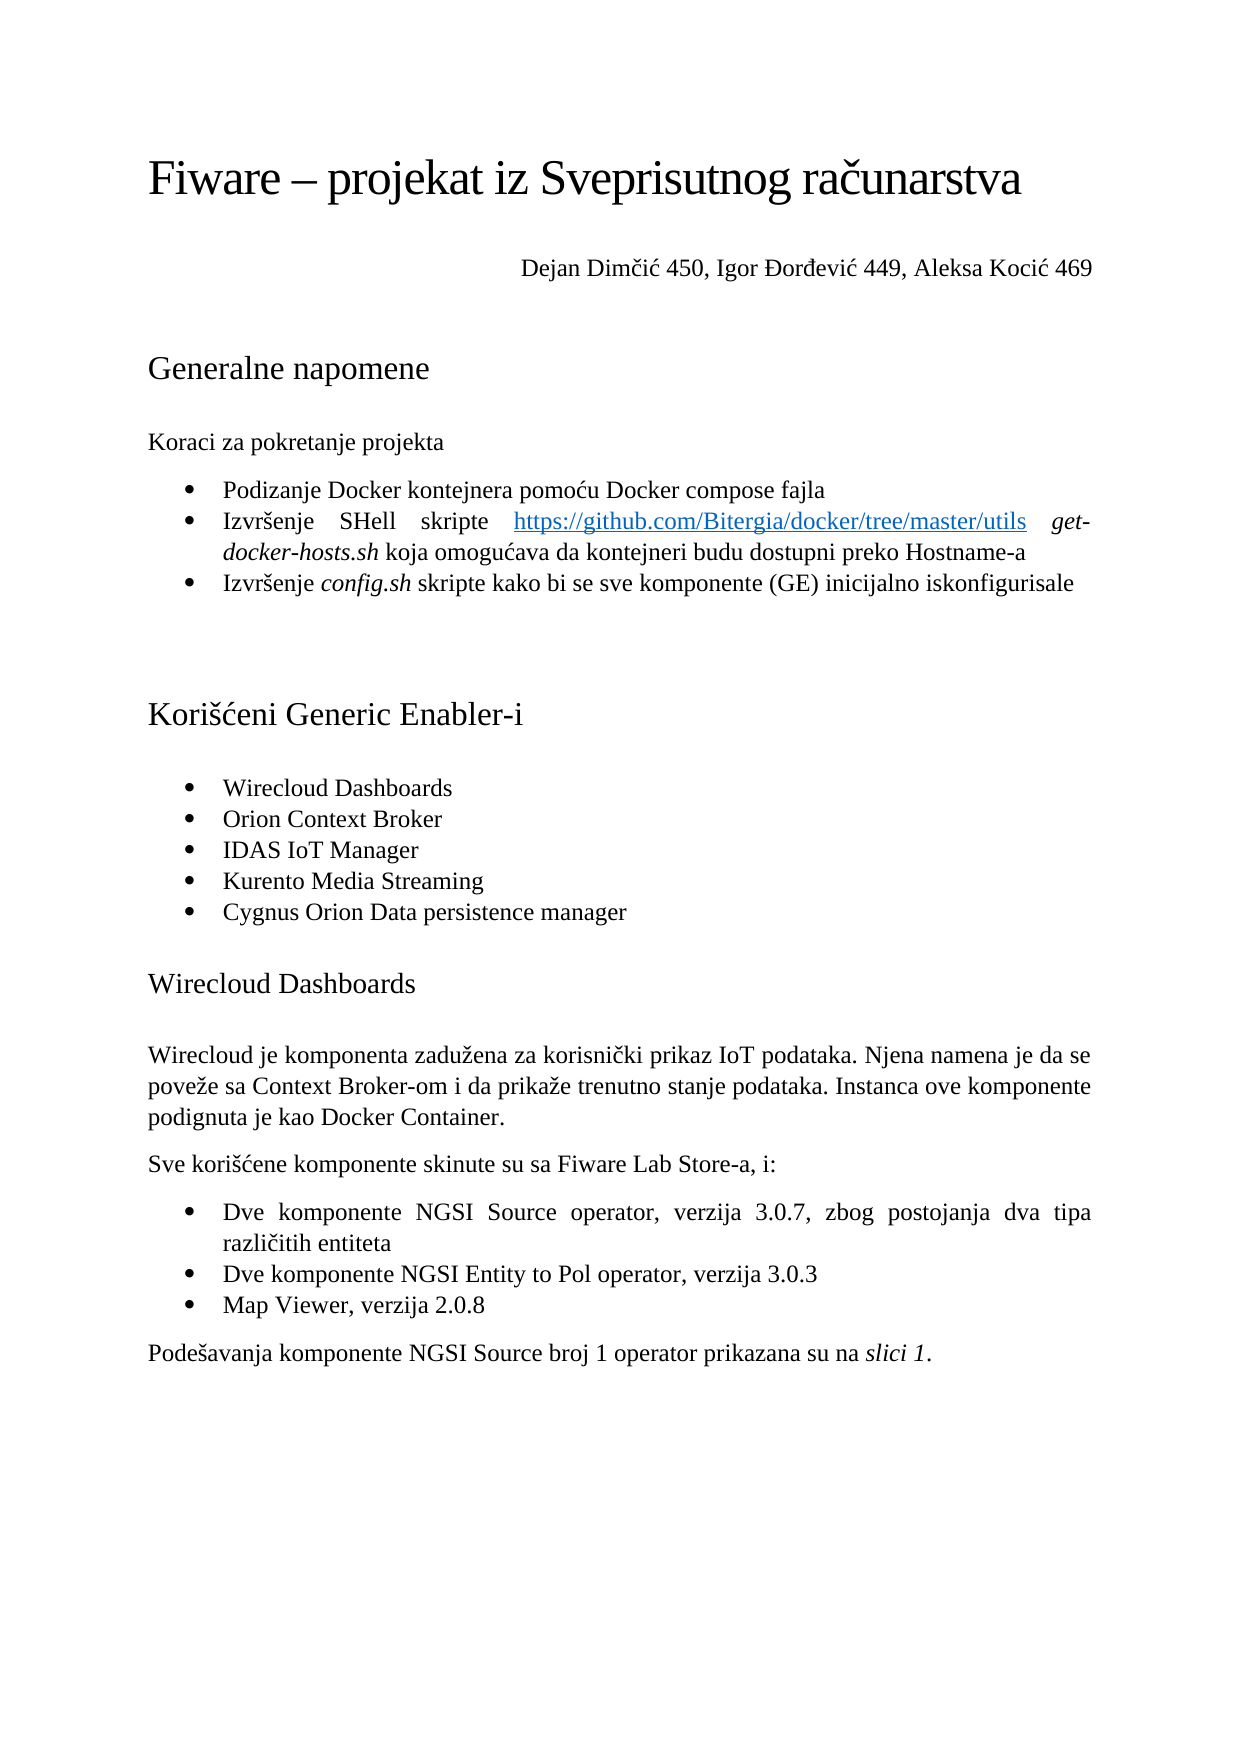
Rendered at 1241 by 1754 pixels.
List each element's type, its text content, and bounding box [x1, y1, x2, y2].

title Fiware – projekat iz Sveprisutnog računarstva [148, 148, 1093, 205]
list Dve komponente NGSI Entity to Pol operator, verzija 3.0.3 [185, 1259, 1093, 1288]
text Koraci za pokretanje projekta [148, 427, 1093, 456]
list Orion Context Broker [185, 804, 1093, 833]
text Dejan Dimčić 450, Igor Đorđević 449, Aleksa Kocić 469 [148, 253, 1093, 282]
list Podizanje Docker kontejnera pomoću Docker compose fajla [185, 475, 1093, 503]
list IDAS IoT Manager [185, 835, 1093, 864]
text Wirecloud je komponenta zadužena za korisnički prikaz IoT podataka. Njena namena je da se poveže sa Context Broker-om i da prikaže trenutno stanje podataka. Instanca ove komponente podignuta je kao Docker Container. [148, 1040, 1093, 1131]
list Cygnus Orion Data persistence manager [185, 897, 1093, 926]
list Dve komponente NGSI Source operator, verzija 3.0.7, zbog postojanja dva tipa različitih entiteta [185, 1197, 1093, 1257]
list Wirecloud Dashboards [185, 773, 1093, 802]
list Izvršenje SHell skripte https://github.com/Bitergia/docker/tree/master/utils get-docker-hosts.sh koja omogućava da kontejneri budu dostupni preko Hostname-a [185, 506, 1093, 566]
subtitle Korišćeni Generic Enabler-i [148, 694, 1093, 733]
text Sve korišćene komponente skinute su sa Fiware Lab Store-a, i: [148, 1149, 1093, 1178]
list Map Viewer, verzija 2.0.8 [185, 1290, 1093, 1319]
list Kurento Media Streaming [185, 866, 1093, 895]
list Izvršenje config.sh skripte kako bi se sve komponente (GE) inicijalno iskonfigurisale [185, 568, 1093, 597]
text Podešavanja komponente NGSI Source broj 1 operator prikazana su na slici 1. [148, 1338, 1093, 1367]
subtitle Wirecloud Dashboards [148, 966, 1093, 999]
subtitle Generalne napomene [148, 348, 1093, 387]
